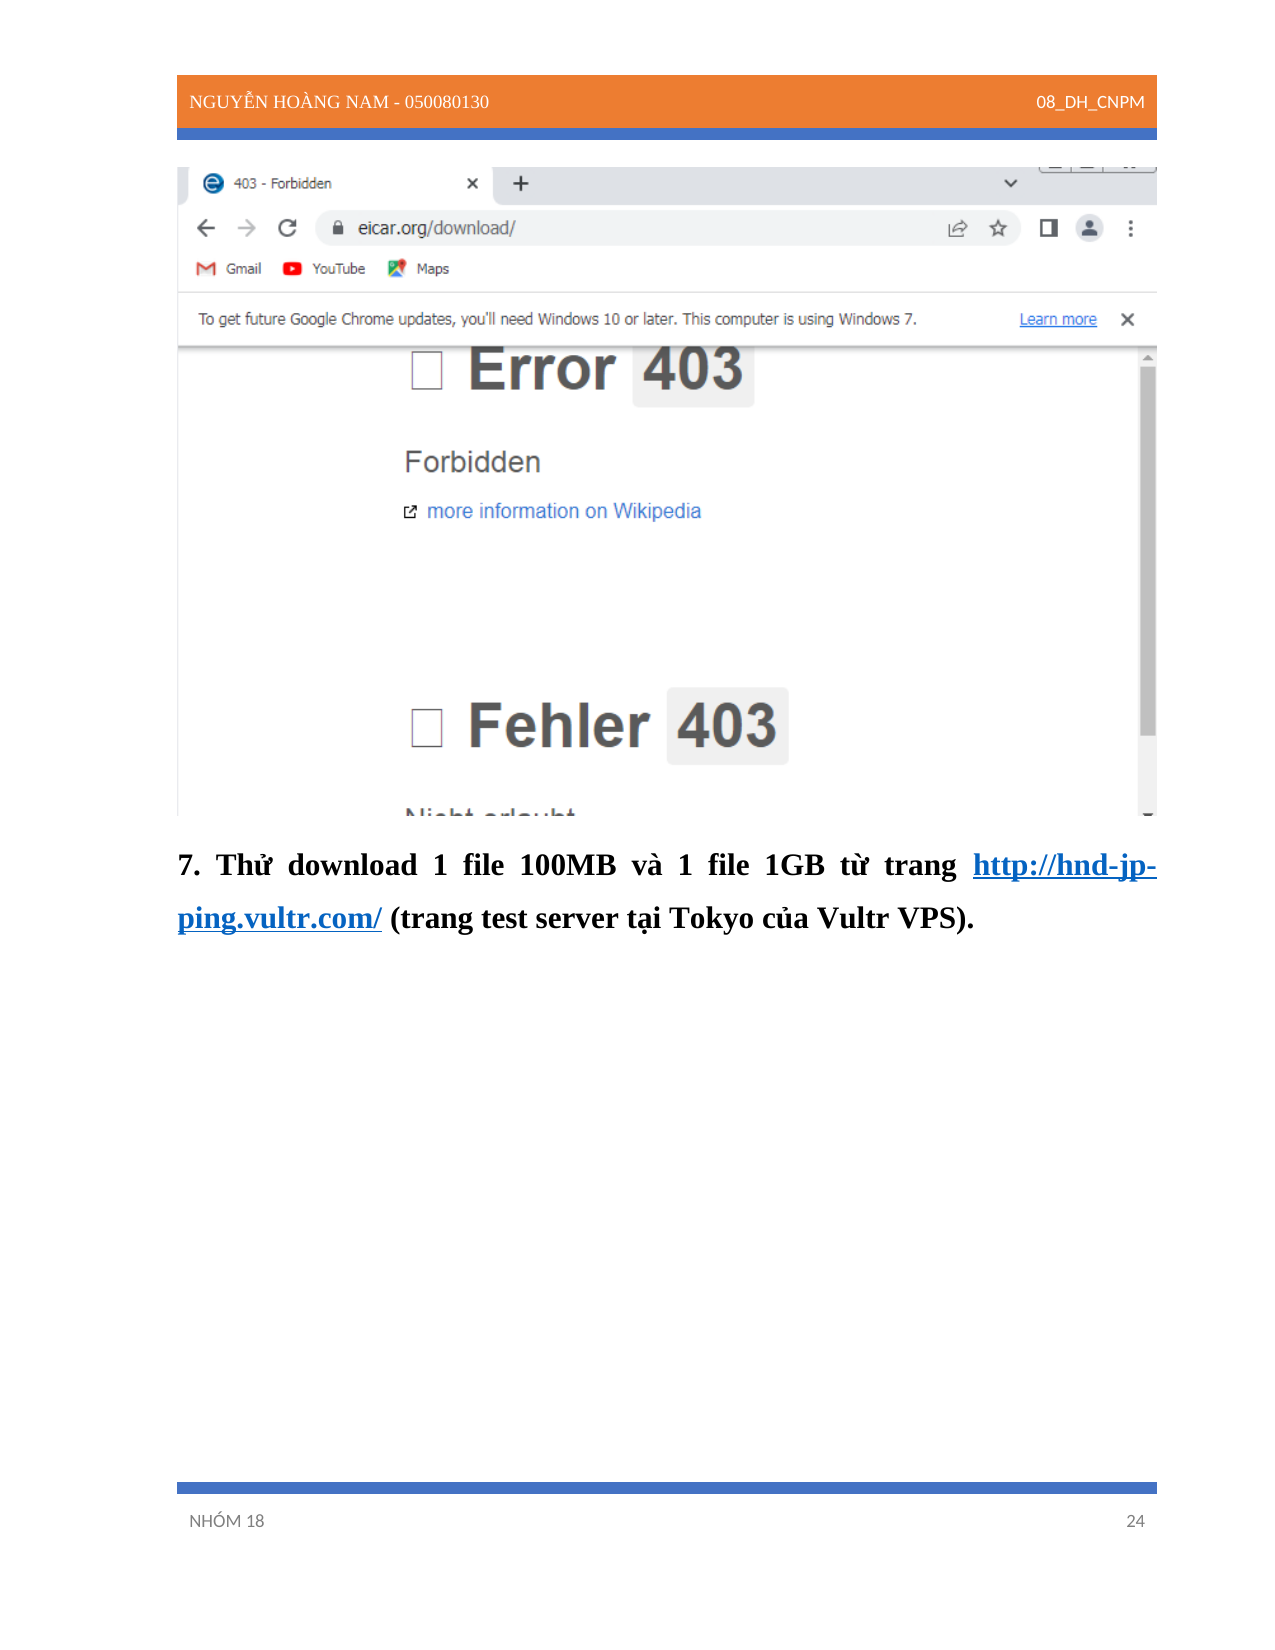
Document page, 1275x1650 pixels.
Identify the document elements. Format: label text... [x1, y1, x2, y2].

picture [177, 167, 1157, 816]
text 7. Thử download 1 file 100MB và 1 file 1GB từ trang http://hnd-jp-ping.vultr.com/ (trang test server tại Tokyo của Vultr VPS). [177, 846, 1157, 936]
